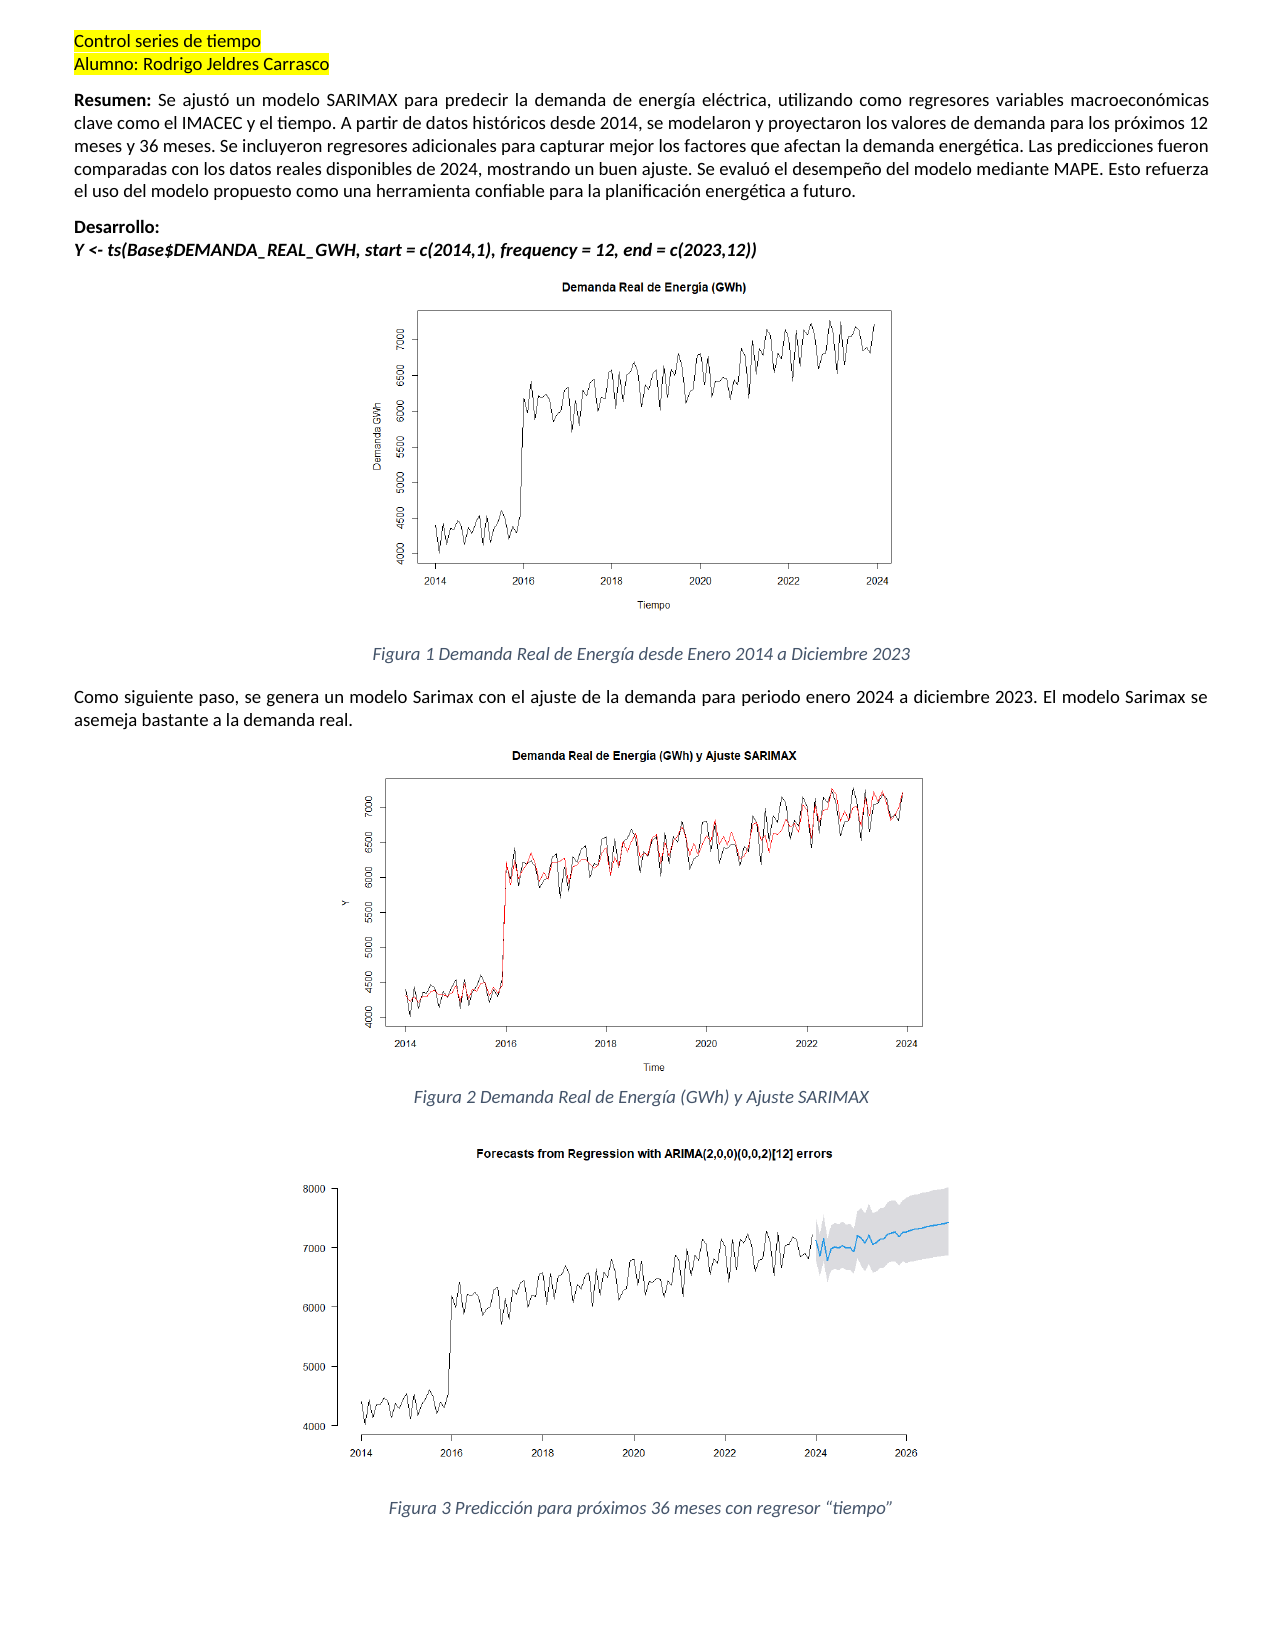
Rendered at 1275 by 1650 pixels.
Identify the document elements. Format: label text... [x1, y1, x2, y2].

text Figura 2 Demanda Real de Energía (GWh) y Ajuste SARIMAX [74, 1085, 1211, 1108]
picture [369, 262, 916, 623]
text Como siguiente paso, se genera un modelo Sarimax con el ajuste de la demanda para periodo enero 2024 a diciembre 2023. El modelo Sarimax se asemeja bastante a la demanda real. [74, 685, 1211, 731]
text Y <- ts(Base$DEMANDA_REAL_GWH, start = c(2014,1), frequency = 12, end = c(2023,12)) [74, 238, 1211, 261]
text Figura 3 Predicción para próximos 36 meses con regresor “tiempo” [74, 1496, 1211, 1519]
text Desarrollo: [74, 215, 1211, 238]
text Figura 1 Demanda Real de Energía desde Enero 2014 a Diciembre 2023 [74, 642, 1211, 664]
text Resumen: Se ajustó un modelo SARIMAX para predecir la demanda de energía eléctrica, utilizando como regresores variables macroeconómicas clave como el IMACEC y el tiempo. A partir de datos históricos desde 2014, se modelaron y proyectaron los valores de demanda para los próximos 12 meses y 36 meses. Se incluyeron regresores adicionales para capturar mejor los factores que afectan la demanda energética. Las predicciones fueron comparadas con los datos reales disponibles de 2024, mostrando un buen ajuste. Se evaluó el desempeño del modelo mediante MAPE. Esto refuerza el uso del modelo propuesto como una herramienta confiable para la planificación energética a futuro. [74, 88, 1211, 202]
picture [288, 1128, 997, 1496]
text Control series de tiempo [74, 29, 1211, 52]
text Alumno: Rodrigo Jeldres Carrasco [74, 52, 1211, 75]
picture [338, 731, 947, 1085]
